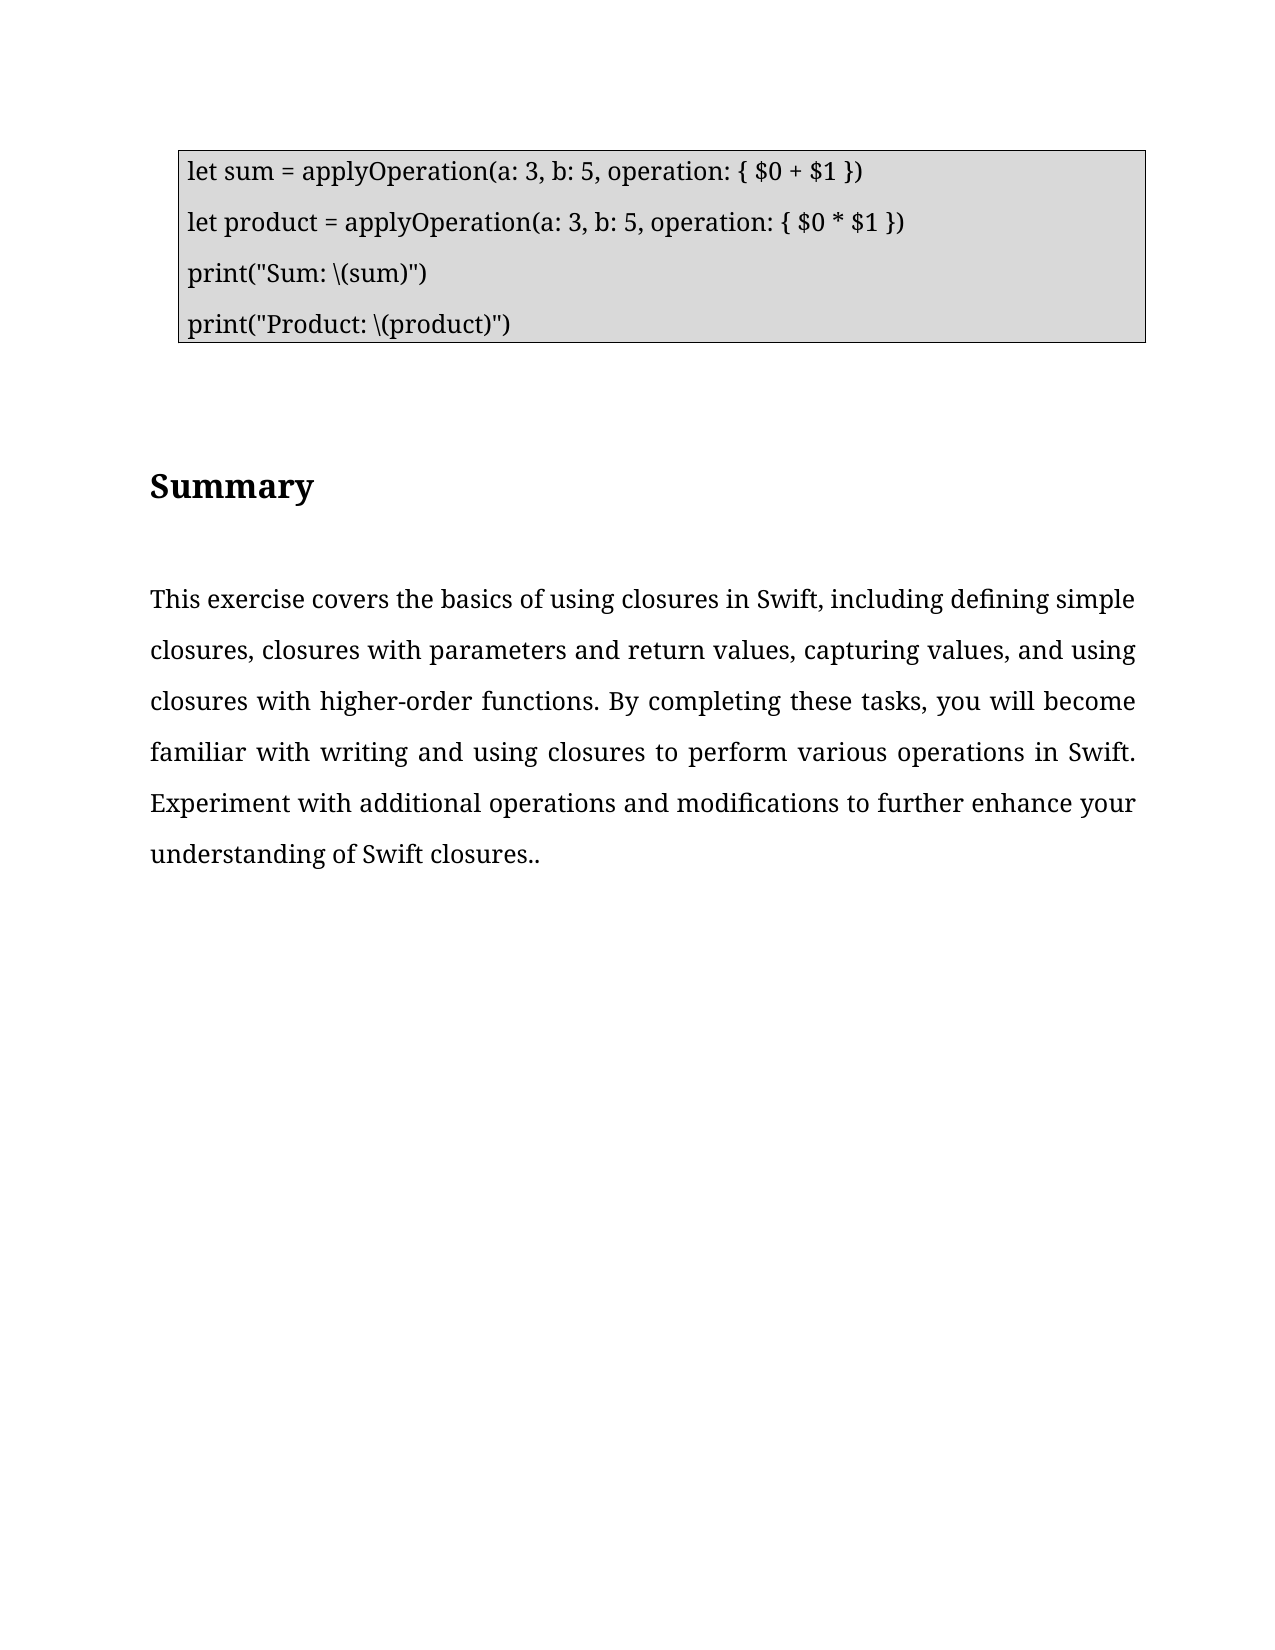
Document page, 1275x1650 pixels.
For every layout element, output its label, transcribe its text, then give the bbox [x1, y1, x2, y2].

text let product = applyOperation(a: 3, b: 5, operation: { $0 * $1 }) [179, 201, 1145, 238]
text This exercise covers the basics of using closures in Swift, including defining simple closures, closures with parameters and return values, capturing values, and using closures with higher-order functions. By completing these tasks, you will become familiar with writing and using closures to perform various operations in Swift. Experiment with additional operations and modifications to further enhance your understanding of Swift closures.. [150, 582, 1137, 871]
text Summary [150, 462, 1137, 508]
text print("Sum: \(sum)") [179, 252, 1145, 289]
text let sum = applyOperation(a: 3, b: 5, operation: { $0 + $1 }) [179, 151, 1145, 187]
text print("Product: \(product)") [179, 303, 1145, 342]
